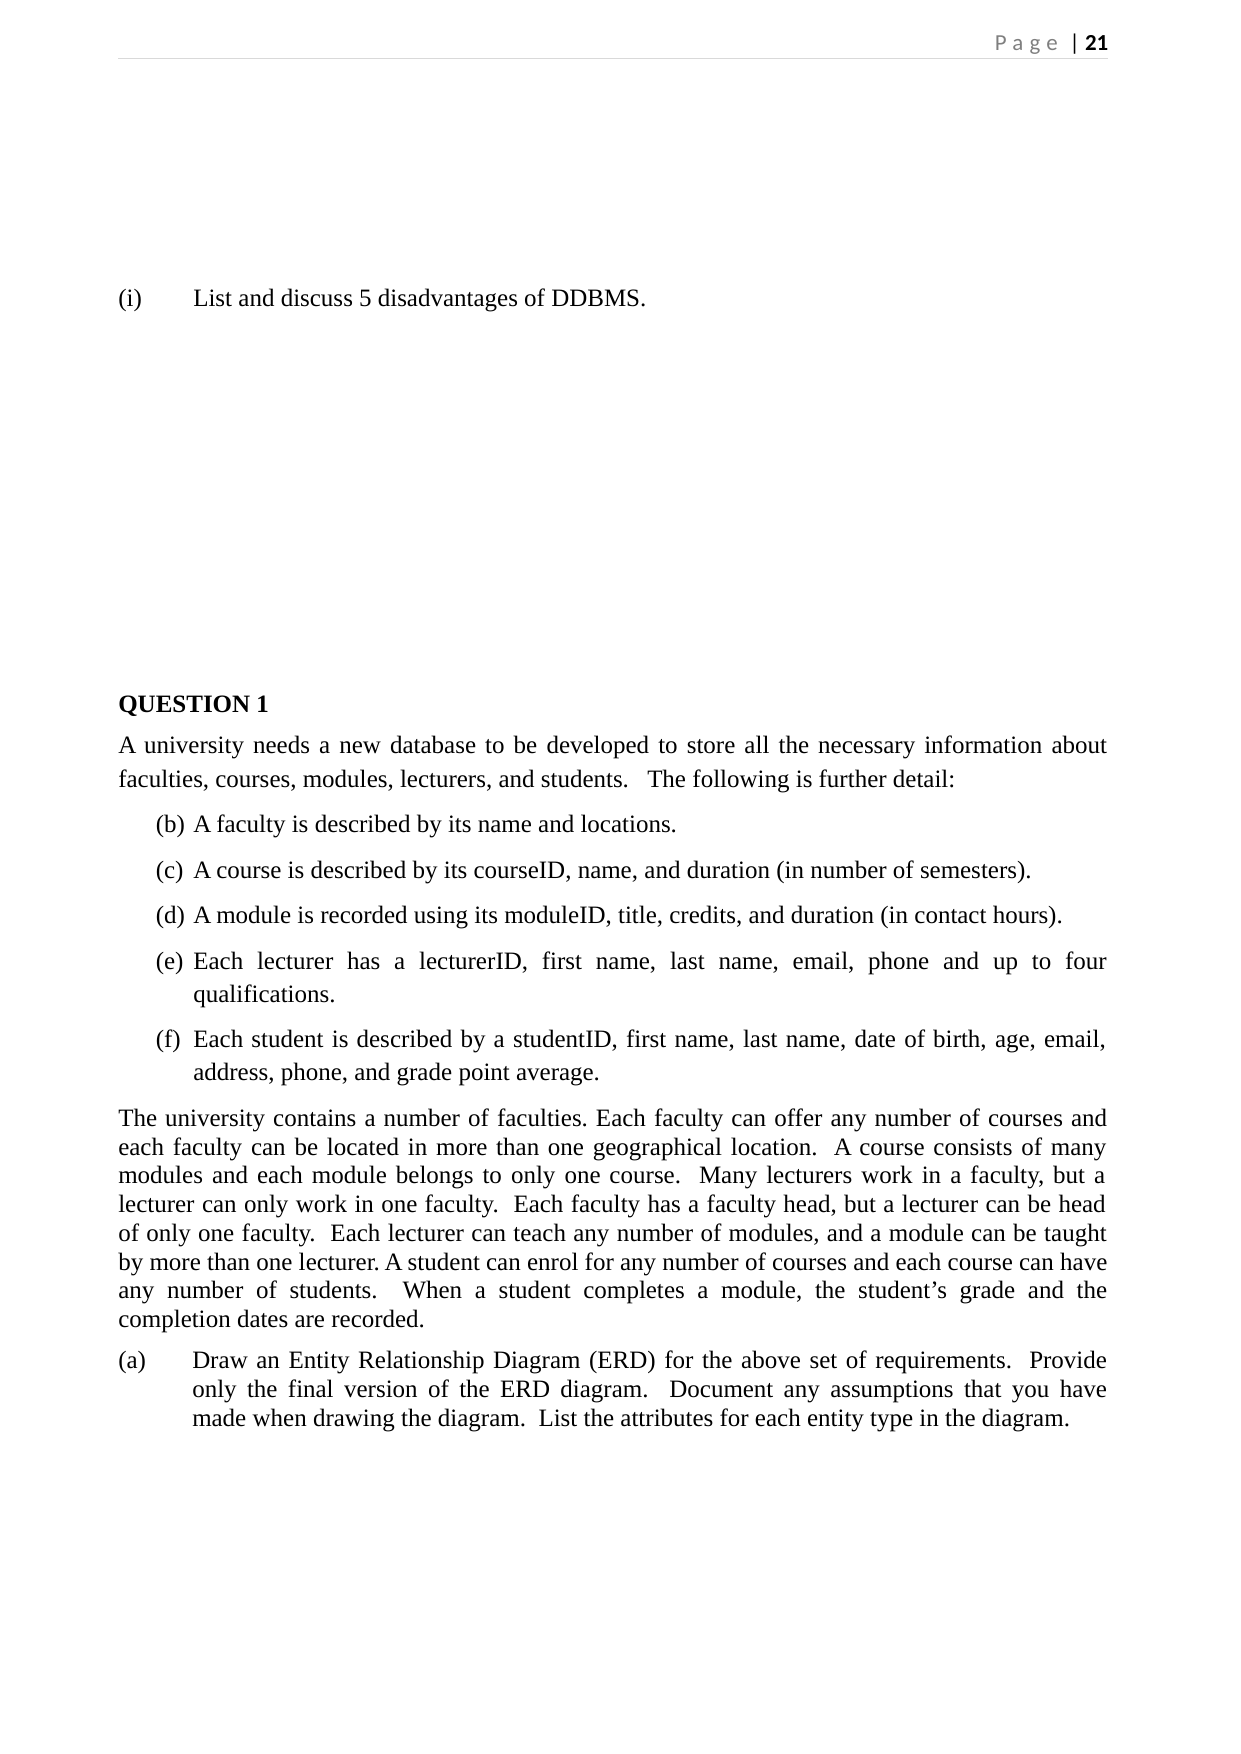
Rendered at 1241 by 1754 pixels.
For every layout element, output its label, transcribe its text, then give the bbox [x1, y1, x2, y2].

list Draw an Entity Relationship Diagram (ERD) for the above set of requirements. Provide only the final version of the ERD diagram. Document any assumptions that you have made when drawing the diagram. List the attributes for each entity type in the diagram. [118, 1345, 1108, 1432]
text A university needs a new database to be developed to store all the necessary information about faculties, courses, modules, lecturers, and students. The following is further detail: [118, 731, 1108, 792]
list Each lecturer has a lecturerID, first name, last name, email, phone and up to four qualifications. [156, 946, 1108, 1007]
list List and discuss 5 disadvantages of DDBMS. [118, 283, 1108, 312]
text QUESTION 1 [118, 689, 1108, 718]
list A course is described by its courseID, name, and duration (in number of semesters). [156, 855, 1108, 883]
text The university contains a number of faculties. Each faculty can offer any number of courses and each faculty can be located in more than one geographical location. A course consists of many modules and each module belongs to only one course. Many lecturers work in a faculty, but a lecturer can only work in one faculty. Each faculty has a faculty head, but a lecturer can be head of only one faculty. Each lecturer can teach any number of modules, and a module can be taught by more than one lecturer. A student can enrol for any number of courses and each course can have any number of students. When a student completes a module, the student’s grade and the completion dates are recorded. [118, 1103, 1108, 1333]
list A faculty is described by its name and locations. [156, 809, 1108, 838]
list A module is recorded using its moduleID, title, credits, and duration (in contact hours). [156, 900, 1108, 929]
list Each student is described by a studentID, first name, last name, date of birth, age, email, address, phone, and grade point average. [156, 1024, 1108, 1086]
